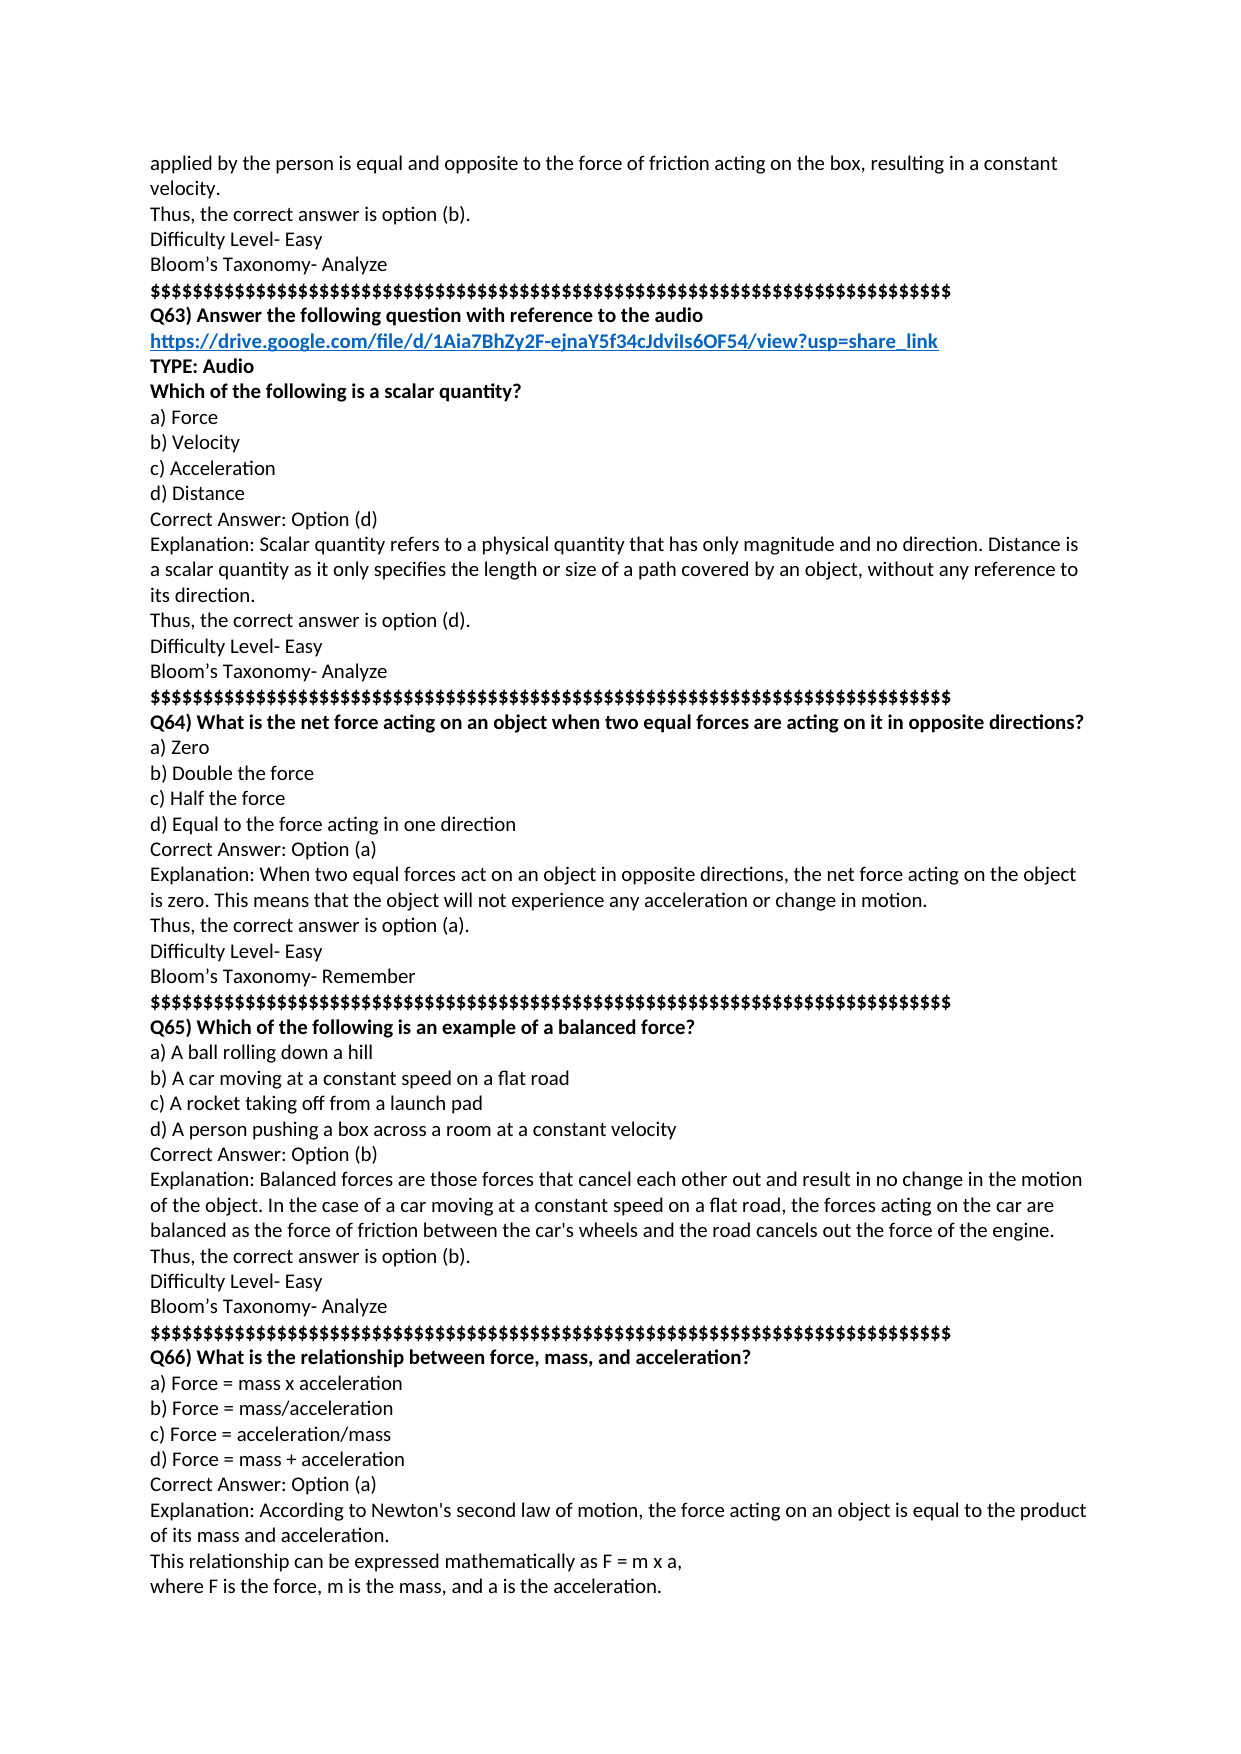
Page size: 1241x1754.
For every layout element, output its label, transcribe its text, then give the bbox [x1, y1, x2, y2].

text Difficulty Level- Easy [150, 633, 1090, 658]
text Which of the following is a scalar quantity? [150, 379, 1090, 404]
text $$$$$$$$$$$$$$$$$$$$$$$$$$$$$$$$$$$$$$$$$$$$$$$$$$$$$$$$$$$$$$$$$$$$$$$$$$$$ [150, 684, 1090, 709]
text Correct Answer: Option (a) [150, 836, 1090, 862]
text Correct Answer: Option (b) [150, 1141, 1090, 1167]
text d) Force = mass + acceleration [150, 1446, 1090, 1472]
text Correct Answer: Option (d) [150, 506, 1090, 531]
text c) Acceleration [150, 455, 1090, 480]
text Explanation: When two equal forces act on an object in opposite directions, the net force acting on the object is zero. This means that the object will not experience any acceleration or change in motion. [150, 862, 1090, 912]
text Q66) What is the relationship between force, mass, and acceleration? [150, 1344, 1090, 1370]
text Bloom’s Taxonomy- Analyze [150, 252, 1090, 277]
text Thus, the correct answer is option (a). [150, 912, 1090, 938]
text Difficulty Level- Easy [150, 226, 1090, 252]
text Difficulty Level- Easy [150, 1268, 1090, 1294]
text b) Velocity [150, 429, 1090, 455]
text $$$$$$$$$$$$$$$$$$$$$$$$$$$$$$$$$$$$$$$$$$$$$$$$$$$$$$$$$$$$$$$$$$$$$$$$$$$$ [150, 1319, 1090, 1344]
text Difficulty Level- Easy [150, 938, 1090, 963]
text $$$$$$$$$$$$$$$$$$$$$$$$$$$$$$$$$$$$$$$$$$$$$$$$$$$$$$$$$$$$$$$$$$$$$$$$$$$$ [150, 277, 1090, 302]
text b) Force = mass/acceleration [150, 1395, 1090, 1421]
text Correct Answer: Option (a) [150, 1472, 1090, 1497]
text d) A person pushing a box across a room at a constant velocity [150, 1116, 1090, 1141]
text Bloom’s Taxonomy- Analyze [150, 1294, 1090, 1319]
text b) Double the force [150, 760, 1090, 785]
text Thus, the correct answer is option (b). [150, 201, 1090, 226]
text c) A rocket taking off from a launch pad [150, 1090, 1090, 1116]
text a) A ball rolling down a hill [150, 1039, 1090, 1065]
text Thus, the correct answer is option (d). [150, 607, 1090, 633]
text $$$$$$$$$$$$$$$$$$$$$$$$$$$$$$$$$$$$$$$$$$$$$$$$$$$$$$$$$$$$$$$$$$$$$$$$$$$$ [150, 989, 1090, 1014]
text c) Force = acceleration/mass [150, 1421, 1090, 1446]
text Q65) Which of the following is an example of a balanced force? [150, 1014, 1090, 1039]
text a) Force = mass x acceleration [150, 1370, 1090, 1395]
text This relationship can be expressed mathematically as F = m x a, [150, 1548, 1090, 1573]
text Q64) What is the net force acting on an object when two equal forces are acting on it in opposite directions? [150, 709, 1090, 734]
text Bloom’s Taxonomy- Analyze [150, 658, 1090, 684]
text Explanation: According to Newton's second law of motion, the force acting on an object is equal to the product of its mass and acceleration. [150, 1497, 1090, 1548]
text a) Force [150, 404, 1090, 429]
text Q63) Answer the following question with reference to the audio [150, 302, 1090, 328]
text c) Half the force [150, 785, 1090, 811]
text a) Zero [150, 734, 1090, 760]
text TYPE: Audio [150, 353, 1090, 379]
text Explanation: Scalar quantity refers to a physical quantity that has only magnitude and no direction. Distance is a scalar quantity as it only specifies the length or size of a path covered by an object, without any reference to its direction. [150, 531, 1090, 607]
text d) Equal to the force acting in one direction [150, 811, 1090, 836]
text Bloom’s Taxonomy- Remember [150, 963, 1090, 989]
text Thus, the correct answer is option (b). [150, 1243, 1090, 1268]
text d) Distance [150, 480, 1090, 506]
text Explanation: Balanced forces are those forces that cancel each other out and result in no change in the motion of the object. In the case of a car moving at a constant speed on a flat road, the forces acting on the car are balanced as the force of friction between the car's wheels and the road cancels out the force of the engine. [150, 1167, 1090, 1243]
text https://drive.google.com/file/d/1Aia7BhZy2F-ejnaY5f34cJdviIs6OF54/view?usp=share_link [150, 328, 1090, 353]
text b) A car moving at a constant speed on a flat road [150, 1065, 1090, 1090]
text where F is the force, m is the mass, and a is the acceleration. [150, 1573, 1090, 1599]
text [150, 150, 1090, 201]
